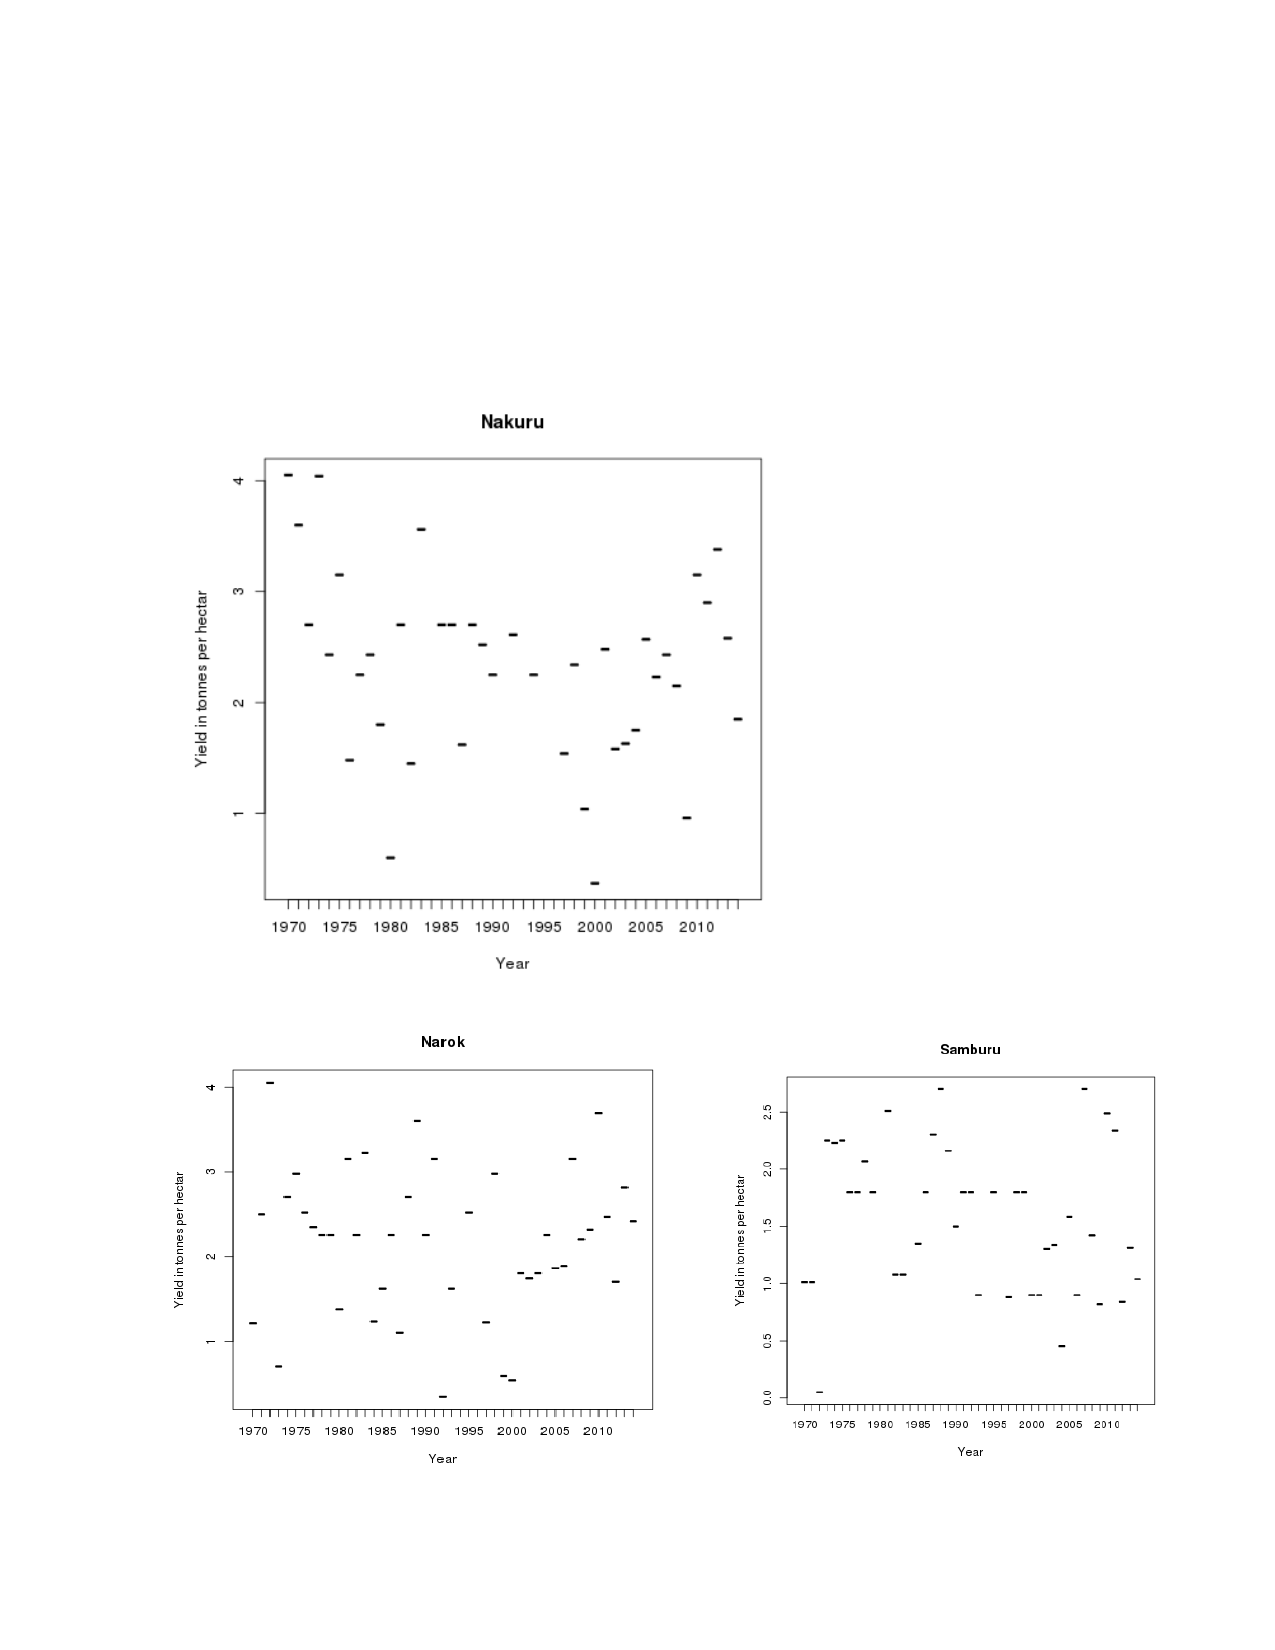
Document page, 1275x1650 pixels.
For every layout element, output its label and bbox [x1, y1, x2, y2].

picture [731, 1021, 1183, 1473]
picture [170, 1012, 686, 1481]
picture [190, 384, 800, 993]
